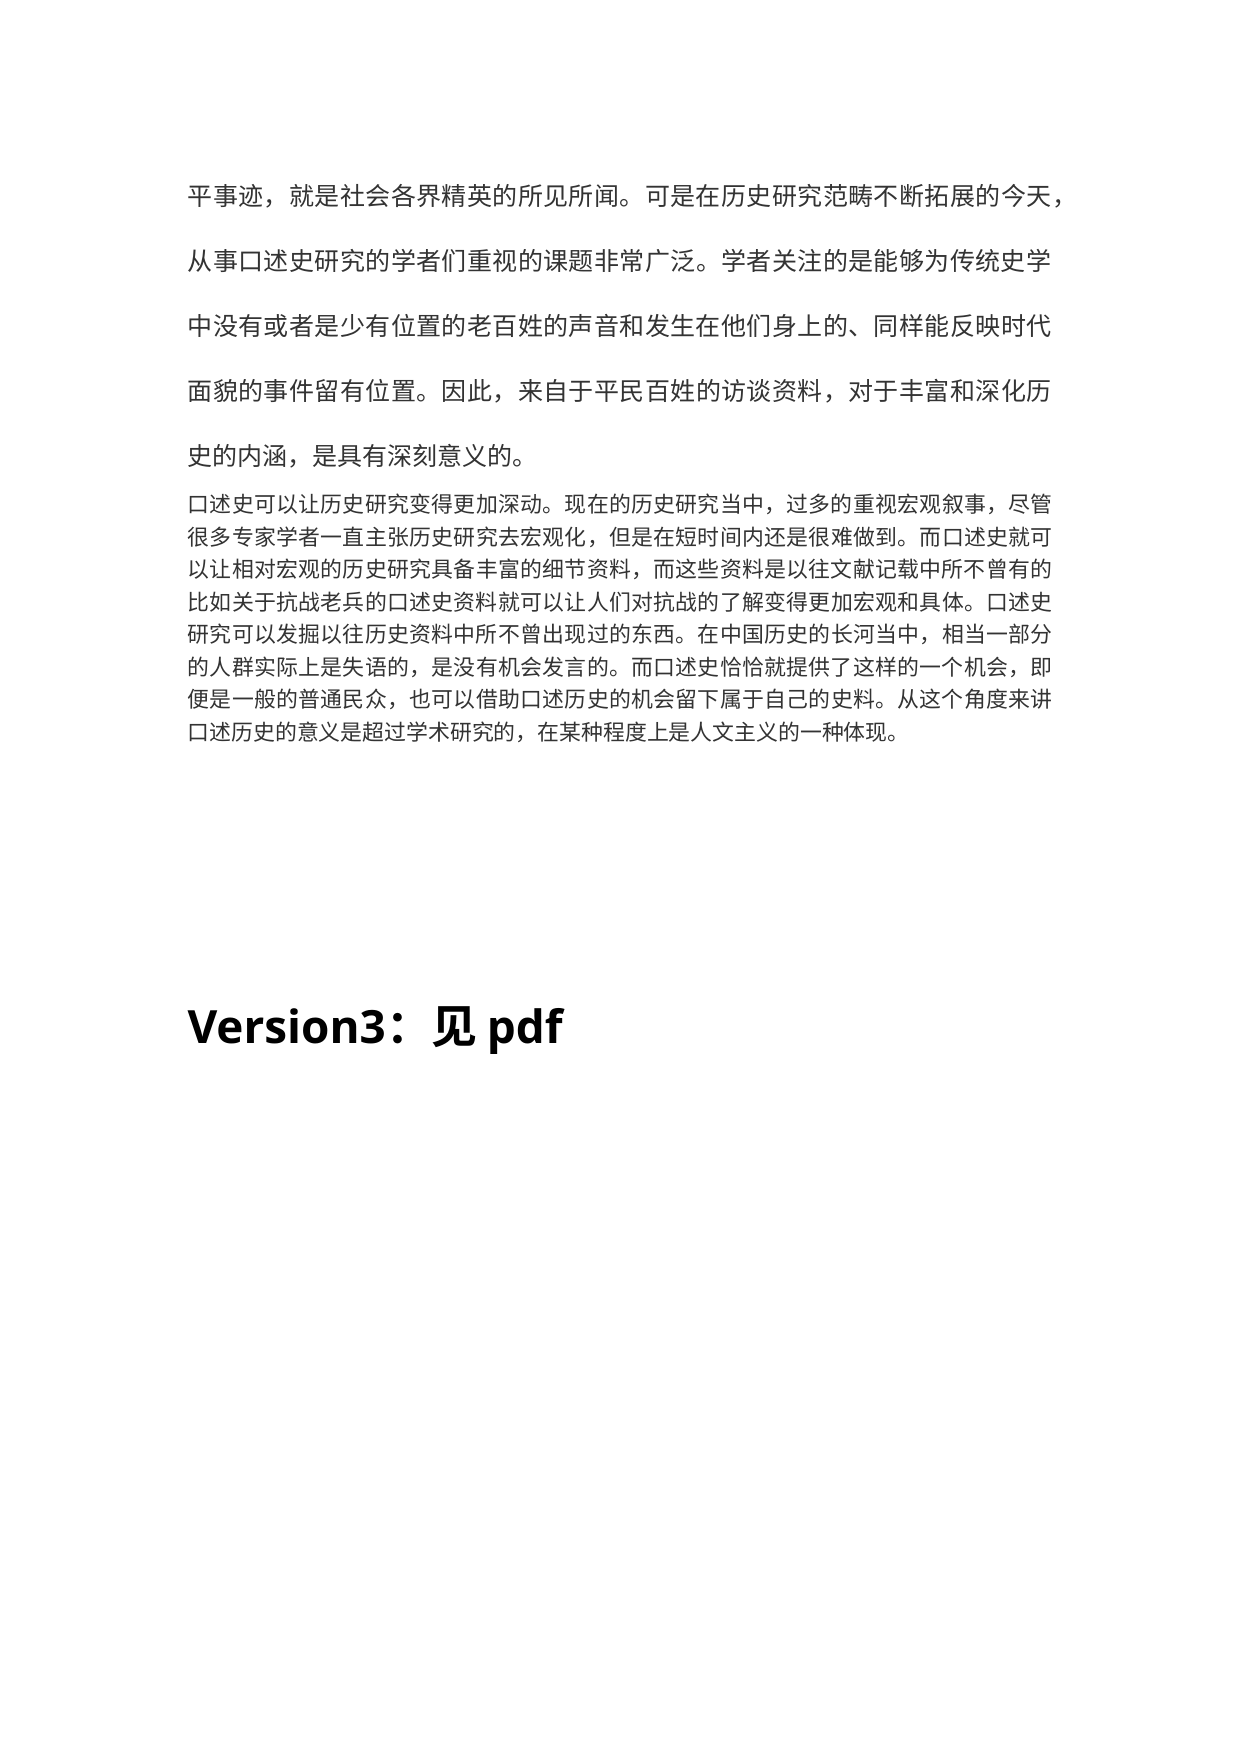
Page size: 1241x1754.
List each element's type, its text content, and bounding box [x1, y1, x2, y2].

text 口述史可以让历史研究变得更加深动。现在的历史研究当中，过多的重视宏观叙事，尽管很多专家学者一直主张历史研究去宏观化，但是在短时间内还是很难做到。而口述史就可以让相对宏观的历史研究具备丰富的细节资料，而这些资料是以往文献记载中所不曾有的。比如关于抗战老兵的口述史资料就可以让人们对抗战的了解变得更加宏观和具体。口述史研究可以发掘以往历史资料中所不曾出现过的东西。在中国历史的长河当中，相当一部分的人群实际上是失语的，是没有机会发言的。而口述史恰恰就提供了这样的一个机会，即便是一般的普通民众，也可以借助口述历史的机会留下属于自己的史料。从这个角度来讲，口述历史的意义是超过学术研究的，在某种程度上是人文主义的一种体现。 [187, 487, 1053, 747]
text Version3：见pdf [187, 974, 1053, 1072]
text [187, 162, 1053, 487]
